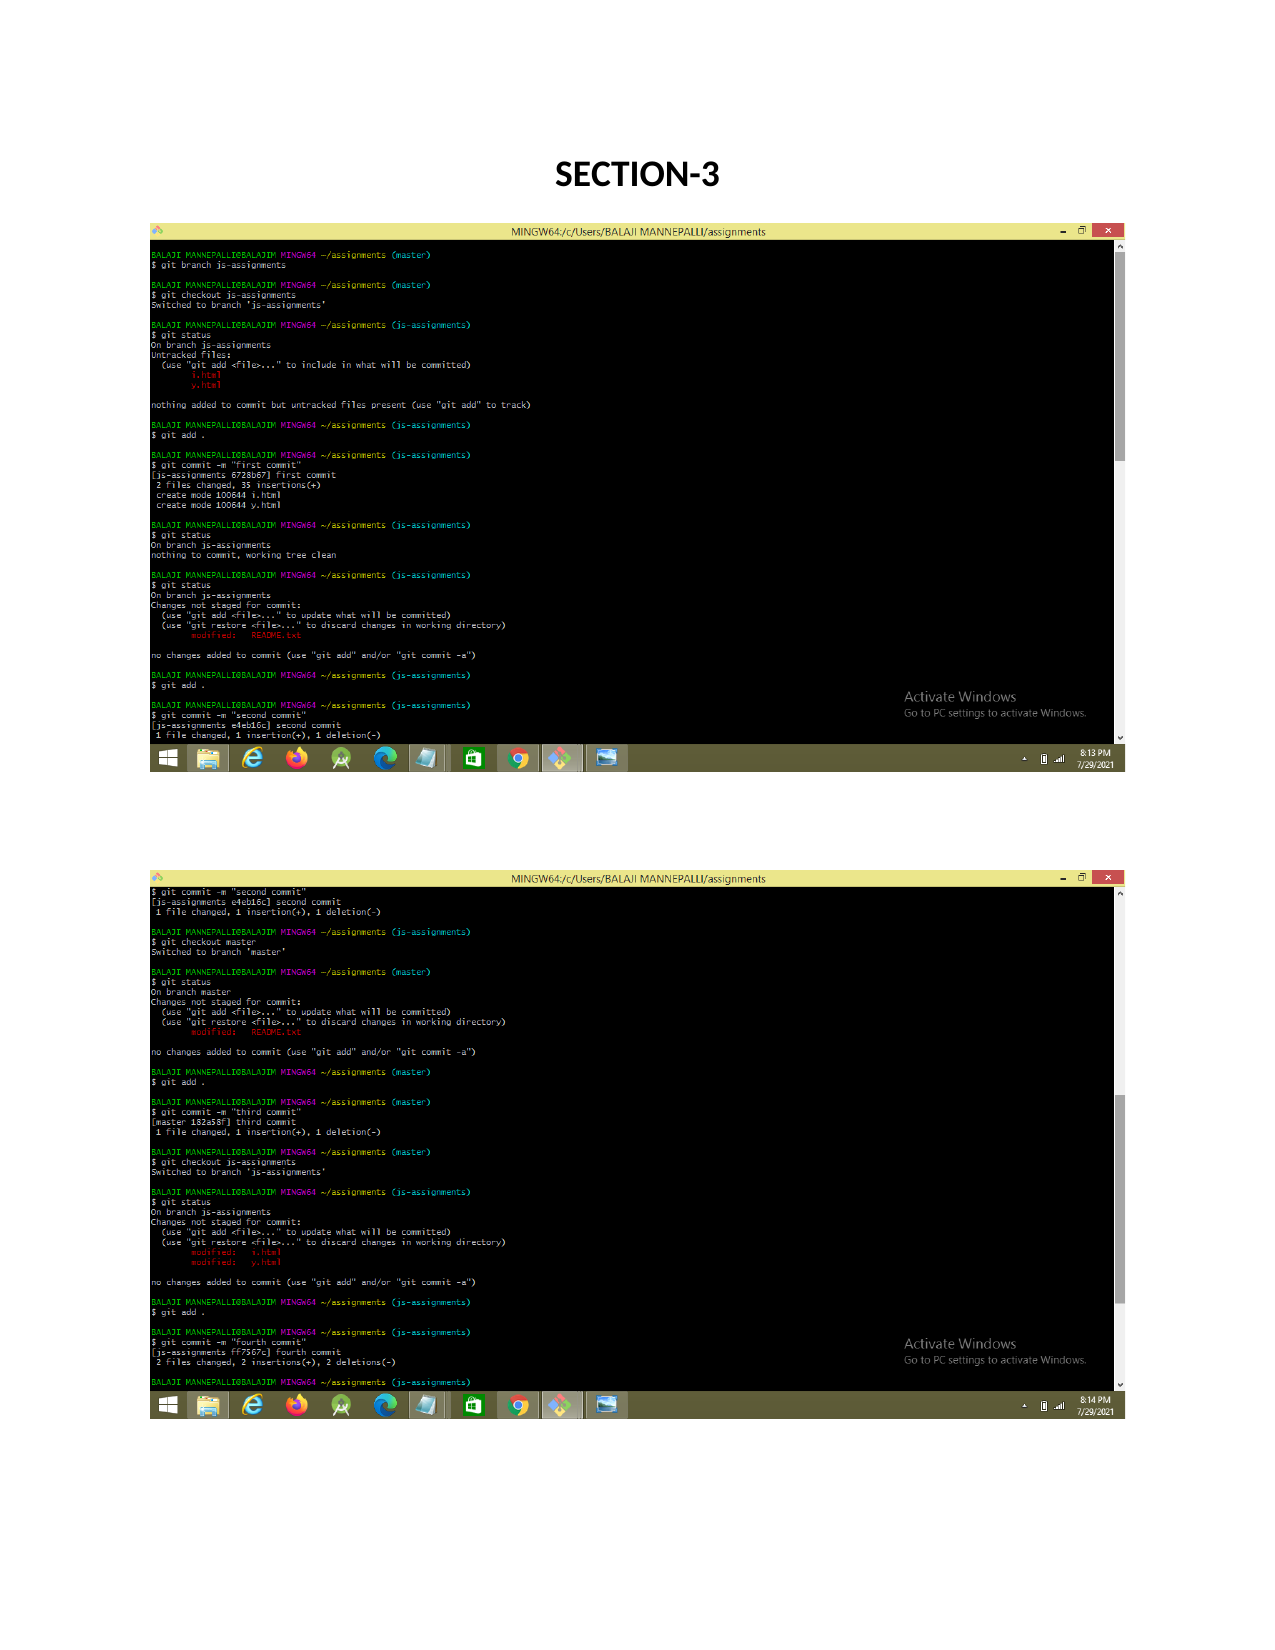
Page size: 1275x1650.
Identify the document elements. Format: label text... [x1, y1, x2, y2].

picture [150, 223, 1125, 772]
text SECTION-3 [150, 150, 1125, 196]
picture [150, 870, 1125, 1419]
